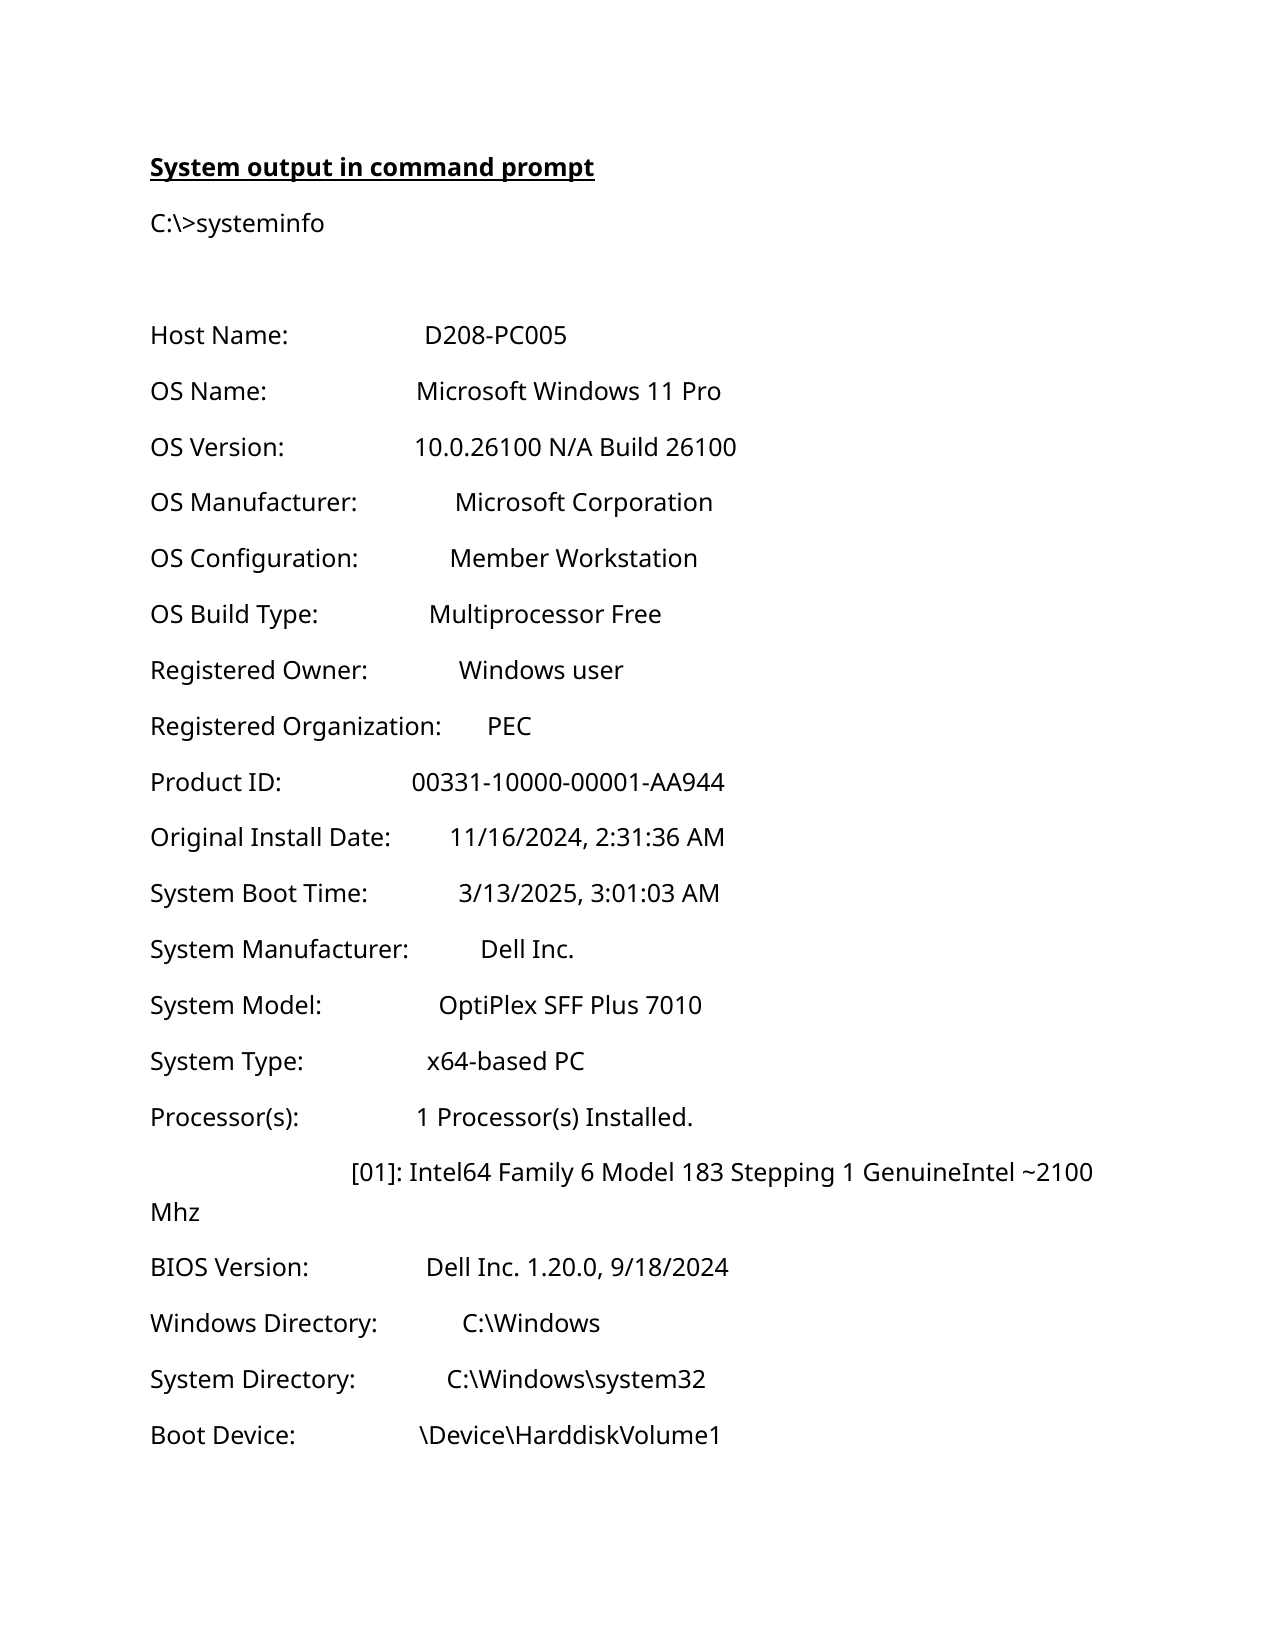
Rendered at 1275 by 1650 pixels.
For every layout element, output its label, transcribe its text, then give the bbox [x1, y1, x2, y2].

text [01]: Intel64 Family 6 Model 183 Stepping 1 GenuineIntel ~2100 Mhz [150, 1155, 1125, 1228]
text Registered Organization: PEC [150, 708, 1125, 742]
text System Type: x64-based PC [150, 1043, 1125, 1077]
text Processor(s): 1 Processor(s) Installed. [150, 1099, 1125, 1133]
text Original Install Date: 11/16/2024, 2:31:36 AM [150, 820, 1125, 854]
text OS Build Type: Multiprocessor Free [150, 597, 1125, 631]
text Boot Device: \Device\HarddiskVolume1 [150, 1417, 1125, 1452]
text Windows Directory: C:\Windows [150, 1306, 1125, 1340]
text OS Configuration: Member Workstation [150, 541, 1125, 575]
text System Model: OptiPlex SFF Plus 7010 [150, 987, 1125, 1022]
text Product ID: 00331-10000-00001-AA944 [150, 764, 1125, 798]
text System output in command prompt [150, 150, 1125, 184]
text OS Manufacturer: Microsoft Corporation [150, 485, 1125, 519]
text BIOS Version: Dell Inc. 1.20.0, 9/18/2024 [150, 1250, 1125, 1284]
text System Directory: C:\Windows\system32 [150, 1362, 1125, 1396]
text System Manufacturer: Dell Inc. [150, 932, 1125, 966]
text C:\>systeminfo [150, 206, 1125, 240]
text System Boot Time: 3/13/2025, 3:01:03 AM [150, 876, 1125, 910]
text Host Name: D208-PC005 [150, 317, 1125, 352]
text OS Version: 10.0.26100 N/A Build 26100 [150, 429, 1125, 463]
text Registered Owner: Windows user [150, 652, 1125, 687]
text OS Name: Microsoft Windows 11 Pro [150, 373, 1125, 407]
